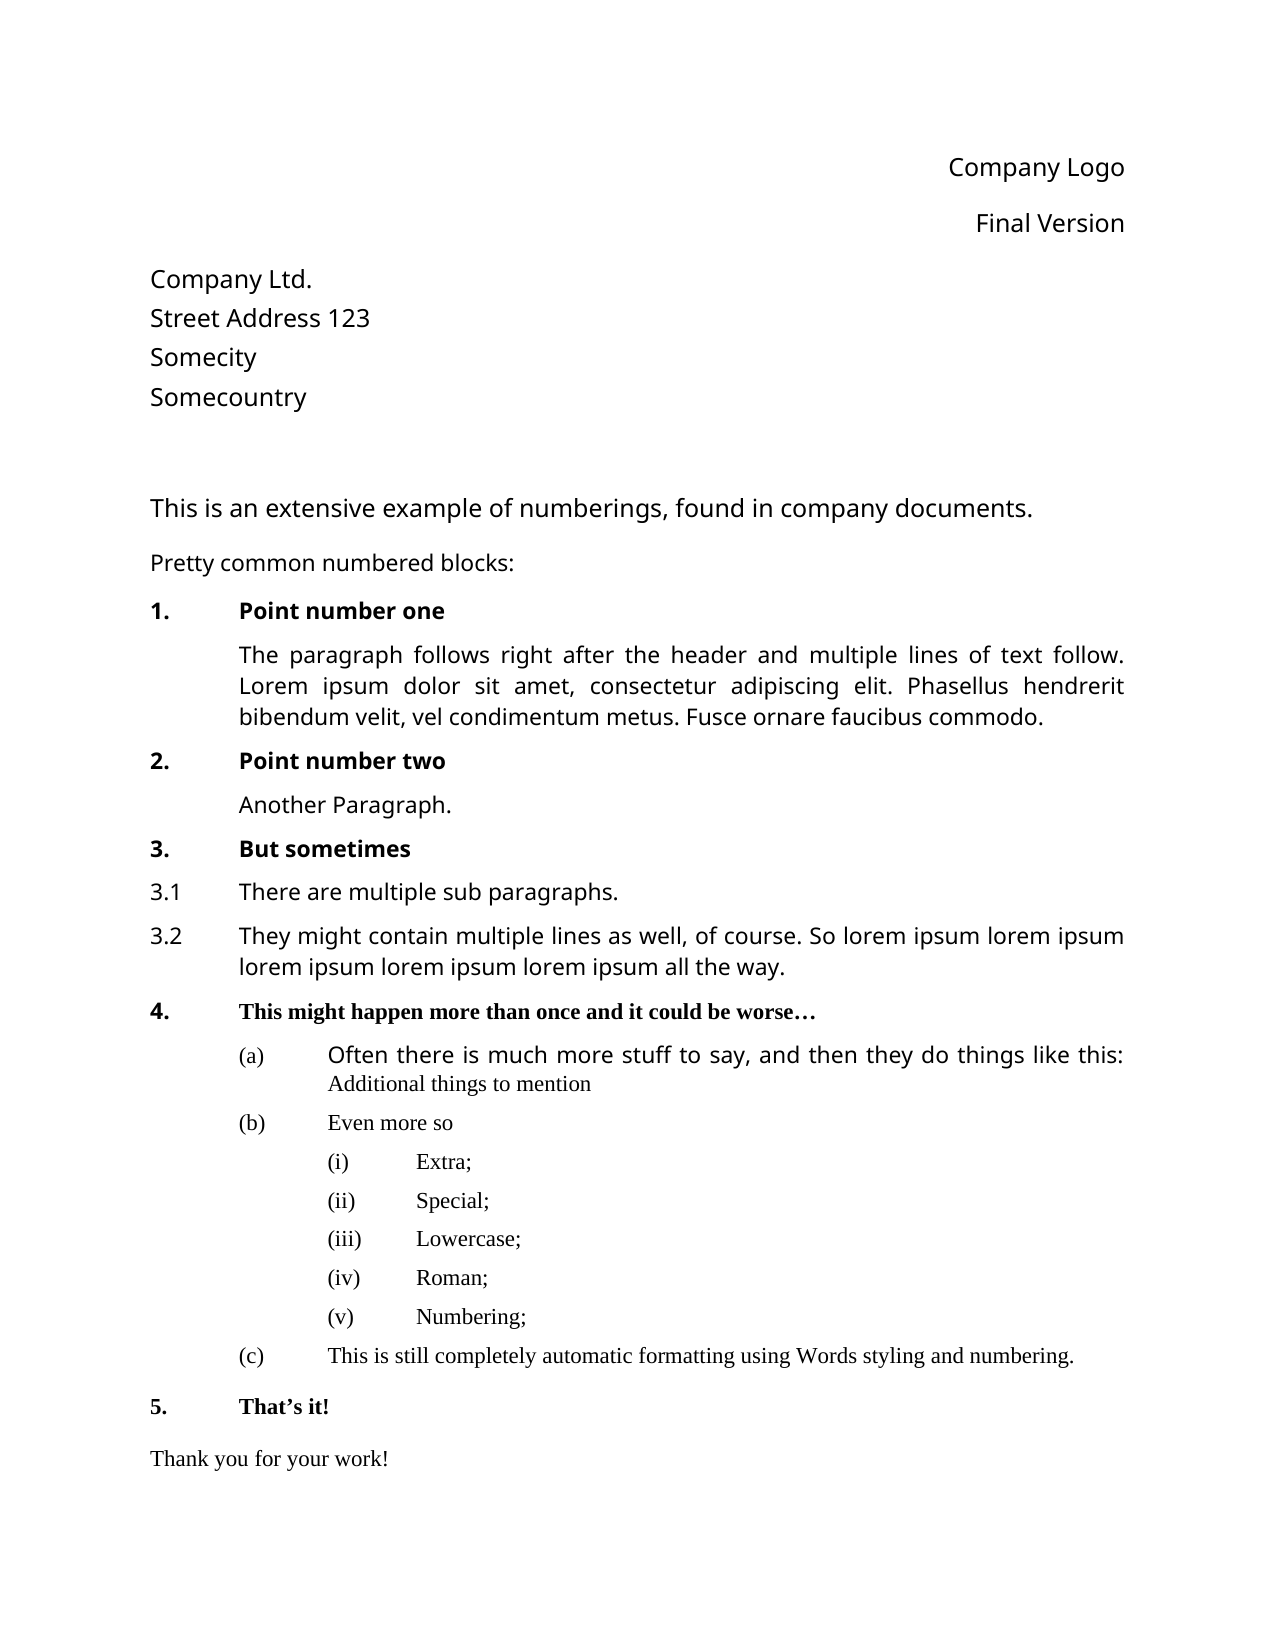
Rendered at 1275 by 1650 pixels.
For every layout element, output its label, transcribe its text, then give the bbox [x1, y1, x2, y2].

list Lowercase; [327, 1226, 1125, 1252]
text Another Paragraph. [239, 789, 1125, 820]
text This is still completely automatic formatting using Words styling and numbering. [239, 1342, 1125, 1368]
list Numbering; [327, 1303, 1125, 1329]
text That’s it! [150, 1393, 1125, 1420]
list Special; [327, 1187, 1125, 1213]
text They might contain multiple lines as well, of course. So lorem ipsum lorem ipsum lorem ipsum lorem ipsum lorem ipsum all the way. [150, 920, 1125, 983]
text Point number two [150, 745, 1125, 776]
text The paragraph follows right after the header and multiple lines of text follow. Lorem ipsum dolor sit amet, consectetur adipiscing elit. Phasellus hendrerit bibendum velit, vel condimentum metus. Fusce ornare faucibus commodo. [239, 639, 1125, 733]
list Extra; [327, 1148, 1125, 1174]
list Roman; [327, 1264, 1125, 1291]
text Point number one [150, 595, 1125, 626]
text Company Logo [150, 150, 1125, 184]
text This is an extensive example of numberings, found in company documents. [150, 491, 1125, 525]
text Even more so [239, 1109, 1125, 1135]
text There are multiple sub paragraphs. [150, 876, 1125, 908]
text Often there is much more stuff to say, and then they do things like this: Additional things to mention [239, 1039, 1125, 1096]
text Pretty common numbered blocks: [150, 547, 1125, 578]
text But sometimes [150, 833, 1125, 864]
text Thank you for your work! [150, 1445, 1125, 1471]
text Company Ltd. Street Address 123 Somecity Somecountry [150, 262, 1125, 413]
text This might happen more than once and it could be worse… [150, 995, 1125, 1026]
text Final Version [150, 206, 1125, 240]
